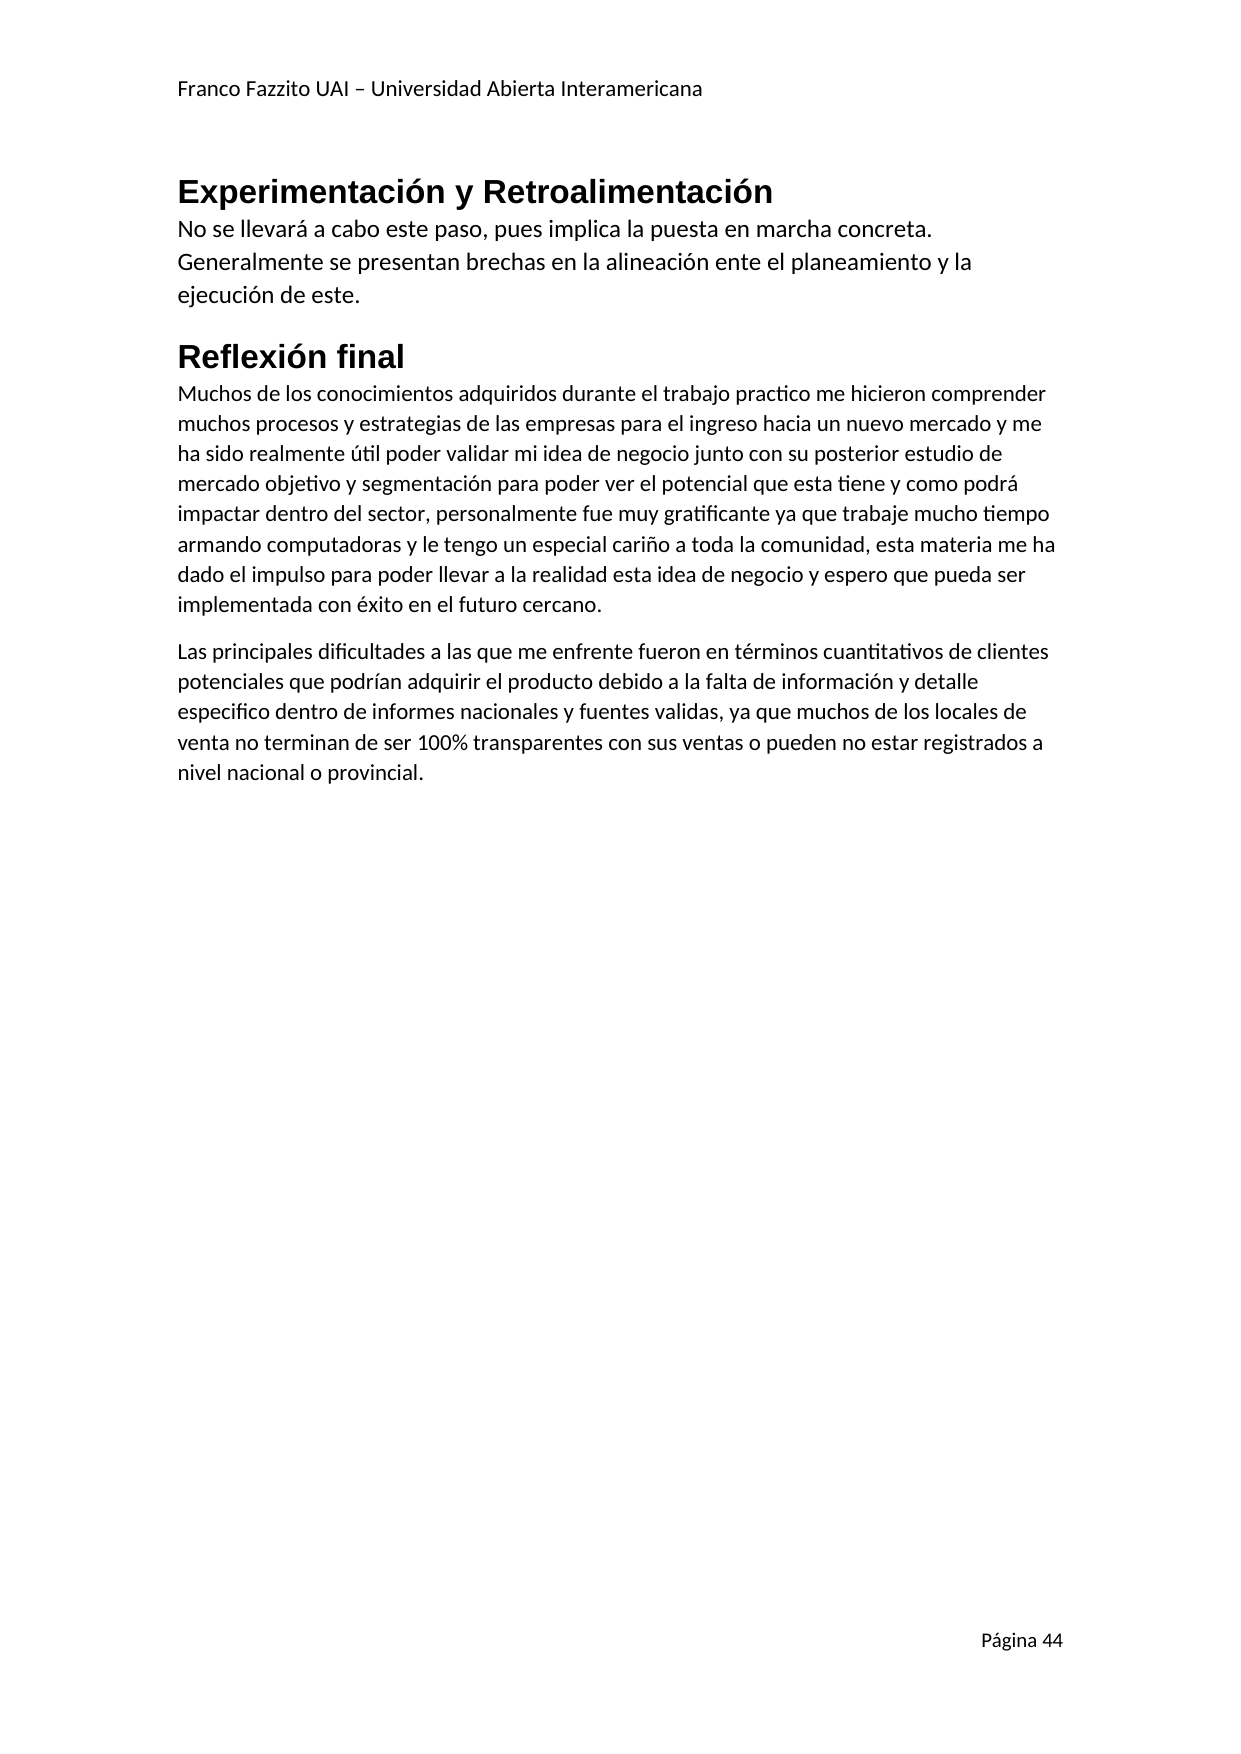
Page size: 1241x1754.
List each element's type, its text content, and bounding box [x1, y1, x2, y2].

text Las principales dificultades a las que me enfrente fueron en términos cuantitativos de clientes potenciales que podrían adquirir el producto debido a la falta de información y detalle especifico dentro de informes nacionales y fuentes validas, ya que muchos de los locales de venta no terminan de ser 100% transparentes con sus ventas o pueden no estar registrados a nivel nacional o provincial. [177, 637, 1063, 786]
subtitle Experimentación y Retroalimentación No se llevará a cabo este paso, pues implica la puesta en marcha concreta. Generalmente se presentan brechas en la alineación ente el planeamiento y la ejecución de este. [177, 173, 1063, 310]
text Muchos de los conocimientos adquiridos durante el trabajo practico me hicieron comprender muchos procesos y estrategias de las empresas para el ingreso hacia un nuevo mercado y me ha sido realmente útil poder validar mi idea de negocio junto con su posterior estudio de mercado objetivo y segmentación para poder ver el potencial que esta tiene y como podrá impactar dentro del sector, personalmente fue muy gratificante ya que trabaje mucho tiempo armando computadoras y le tengo un especial cariño a toda la comunidad, esta materia me ha dado el impulso para poder llevar a la realidad esta idea de negocio y espero que pueda ser implementada con éxito en el futuro cercano. [177, 379, 1063, 618]
subtitle Reflexión final [177, 337, 1063, 376]
